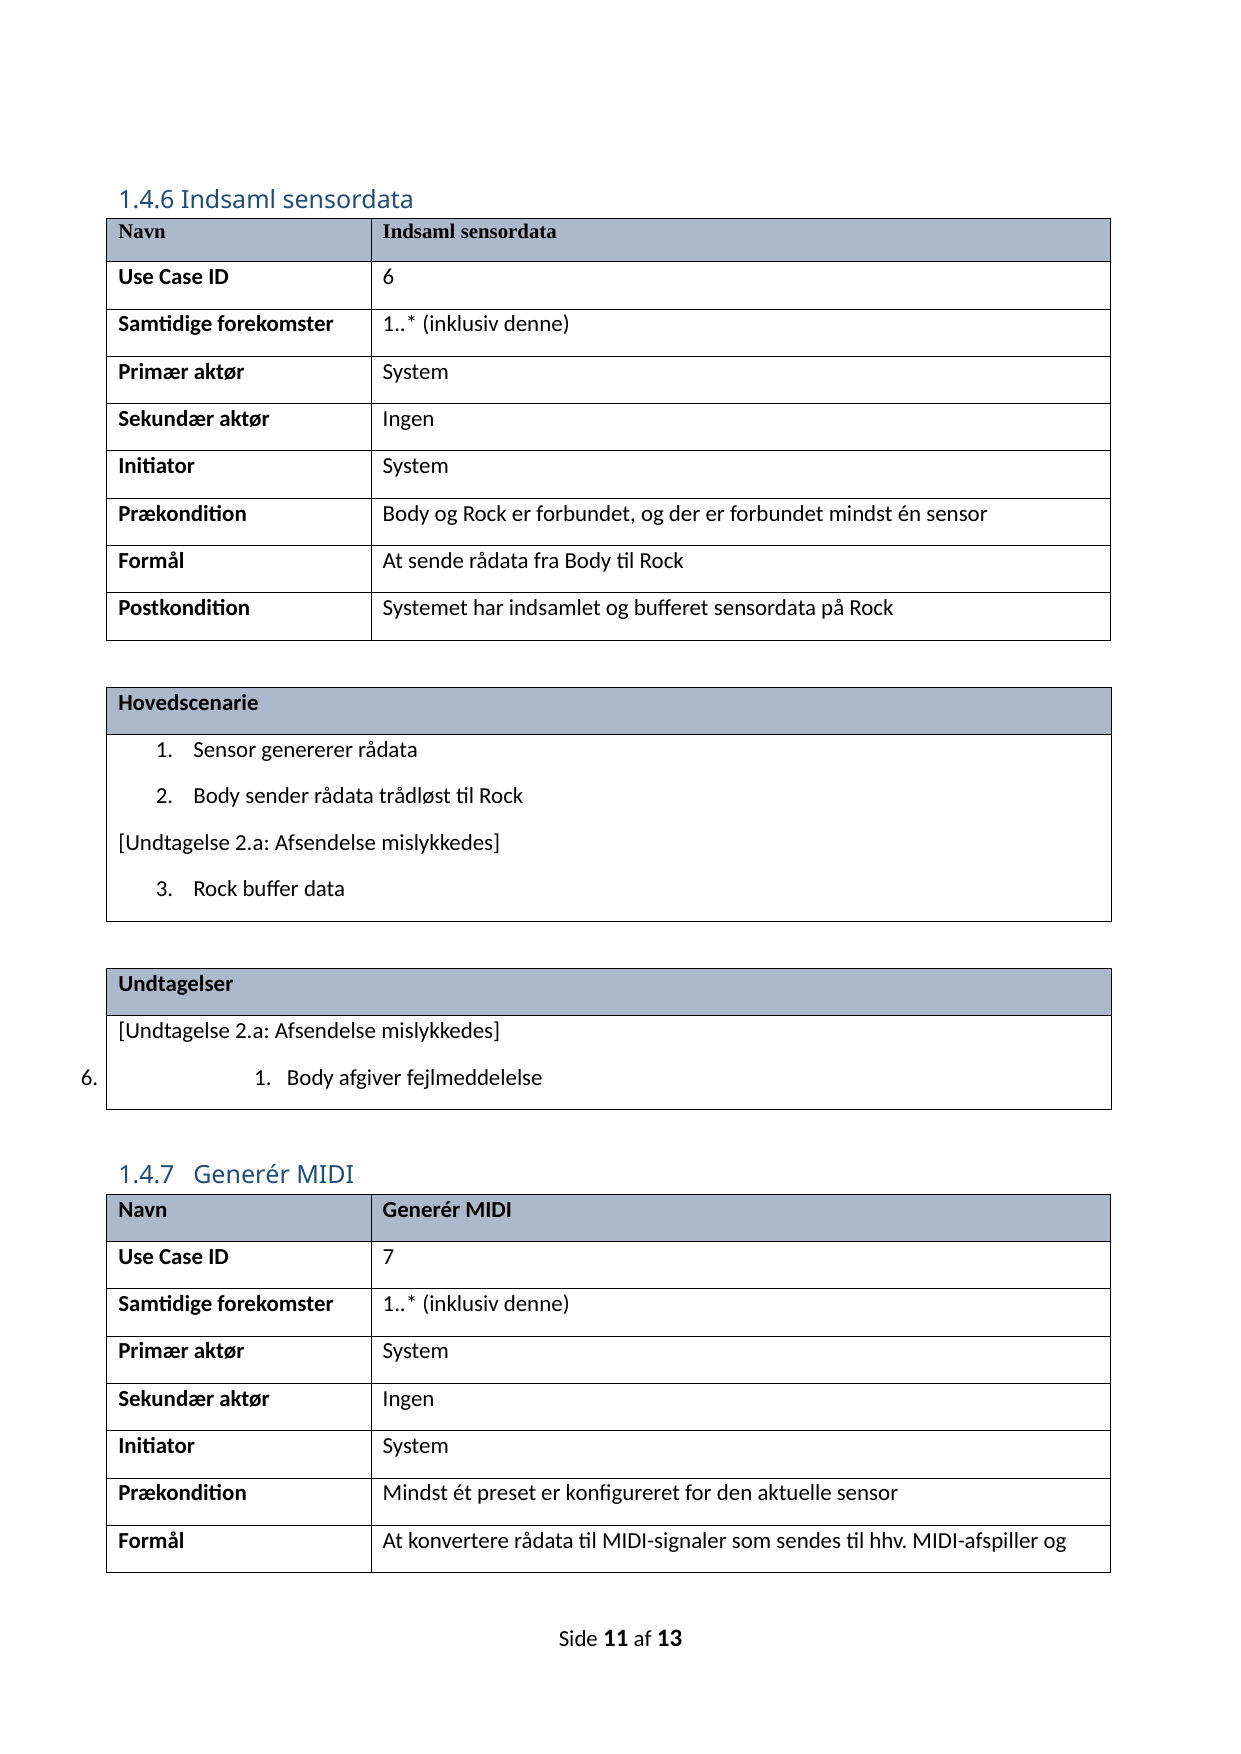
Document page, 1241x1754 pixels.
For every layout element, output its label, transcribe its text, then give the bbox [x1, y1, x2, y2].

table_cell Primær aktør [107, 1337, 371, 1383]
table_cell Initiator [107, 451, 371, 498]
table_header Generér MIDI [372, 1195, 1110, 1241]
table_cell 6 [372, 262, 1110, 308]
table_cell Initiator [107, 1431, 371, 1477]
table_cell Sekundær aktør [107, 404, 371, 450]
table_cell 1..* (inklusiv denne) [372, 1289, 1110, 1336]
table_cell At sende rådata fra Body til Rock [372, 546, 1110, 592]
table_cell Ingen [372, 404, 1110, 450]
table_cell Postkondition [107, 593, 371, 639]
subtitle Generér MIDI [118, 1157, 1122, 1191]
subtitle 1.4.6 Indsaml sensordata [118, 181, 1122, 215]
table_cell 1..* (inklusiv denne) [372, 310, 1110, 356]
table_cell Body og Rock er forbundet, og der er forbundet mindst én sensor [372, 499, 1110, 545]
table_header Indsaml sensordata [372, 219, 1110, 261]
table_cell System [372, 451, 1110, 498]
table_header Navn [107, 1195, 371, 1241]
table_cell Formål [107, 1526, 371, 1572]
table_cell Ingen [372, 1384, 1110, 1430]
table_header Undtagelser [107, 969, 1111, 1015]
table_cell Samtidige forekomster [107, 310, 371, 356]
table_cell Mindst ét preset er konfigureret for den aktuelle sensor [372, 1479, 1110, 1525]
table_cell Primær aktør [107, 357, 371, 403]
table_cell Prækondition [107, 499, 371, 545]
table_cell Prækondition [107, 1479, 371, 1525]
table_header Navn [107, 219, 371, 261]
table_cell [Undtagelse 2.a: Afsendelse mislykkedes] 1. Body afgiver fejlmeddelelse [107, 1016, 1111, 1109]
table_cell Formål [107, 546, 371, 592]
table_cell System [372, 1431, 1110, 1477]
table_cell System [372, 357, 1110, 403]
table_cell System [372, 1337, 1110, 1383]
table_cell Sensor genererer rådata Body sender rådata trådløst til Rock [Undtagelse 2.a: Afsendelse mislykkedes] Rock buffer data [107, 735, 1111, 921]
table_cell Samtidige forekomster [107, 1289, 371, 1336]
table_cell 7 [372, 1242, 1110, 1288]
table_cell Sekundær aktør [107, 1384, 371, 1430]
table_cell At konvertere rådata til MIDI-signaler som sendes til hhv. MIDI-afspiller og MIDI-udgang [372, 1526, 1110, 1572]
table_cell Use Case ID [107, 1242, 371, 1288]
table_header Hovedscenarie [107, 688, 1111, 734]
table_cell Use Case ID [107, 262, 371, 308]
table_cell Systemet har indsamlet og bufferet sensordata på Rock [372, 593, 1110, 639]
